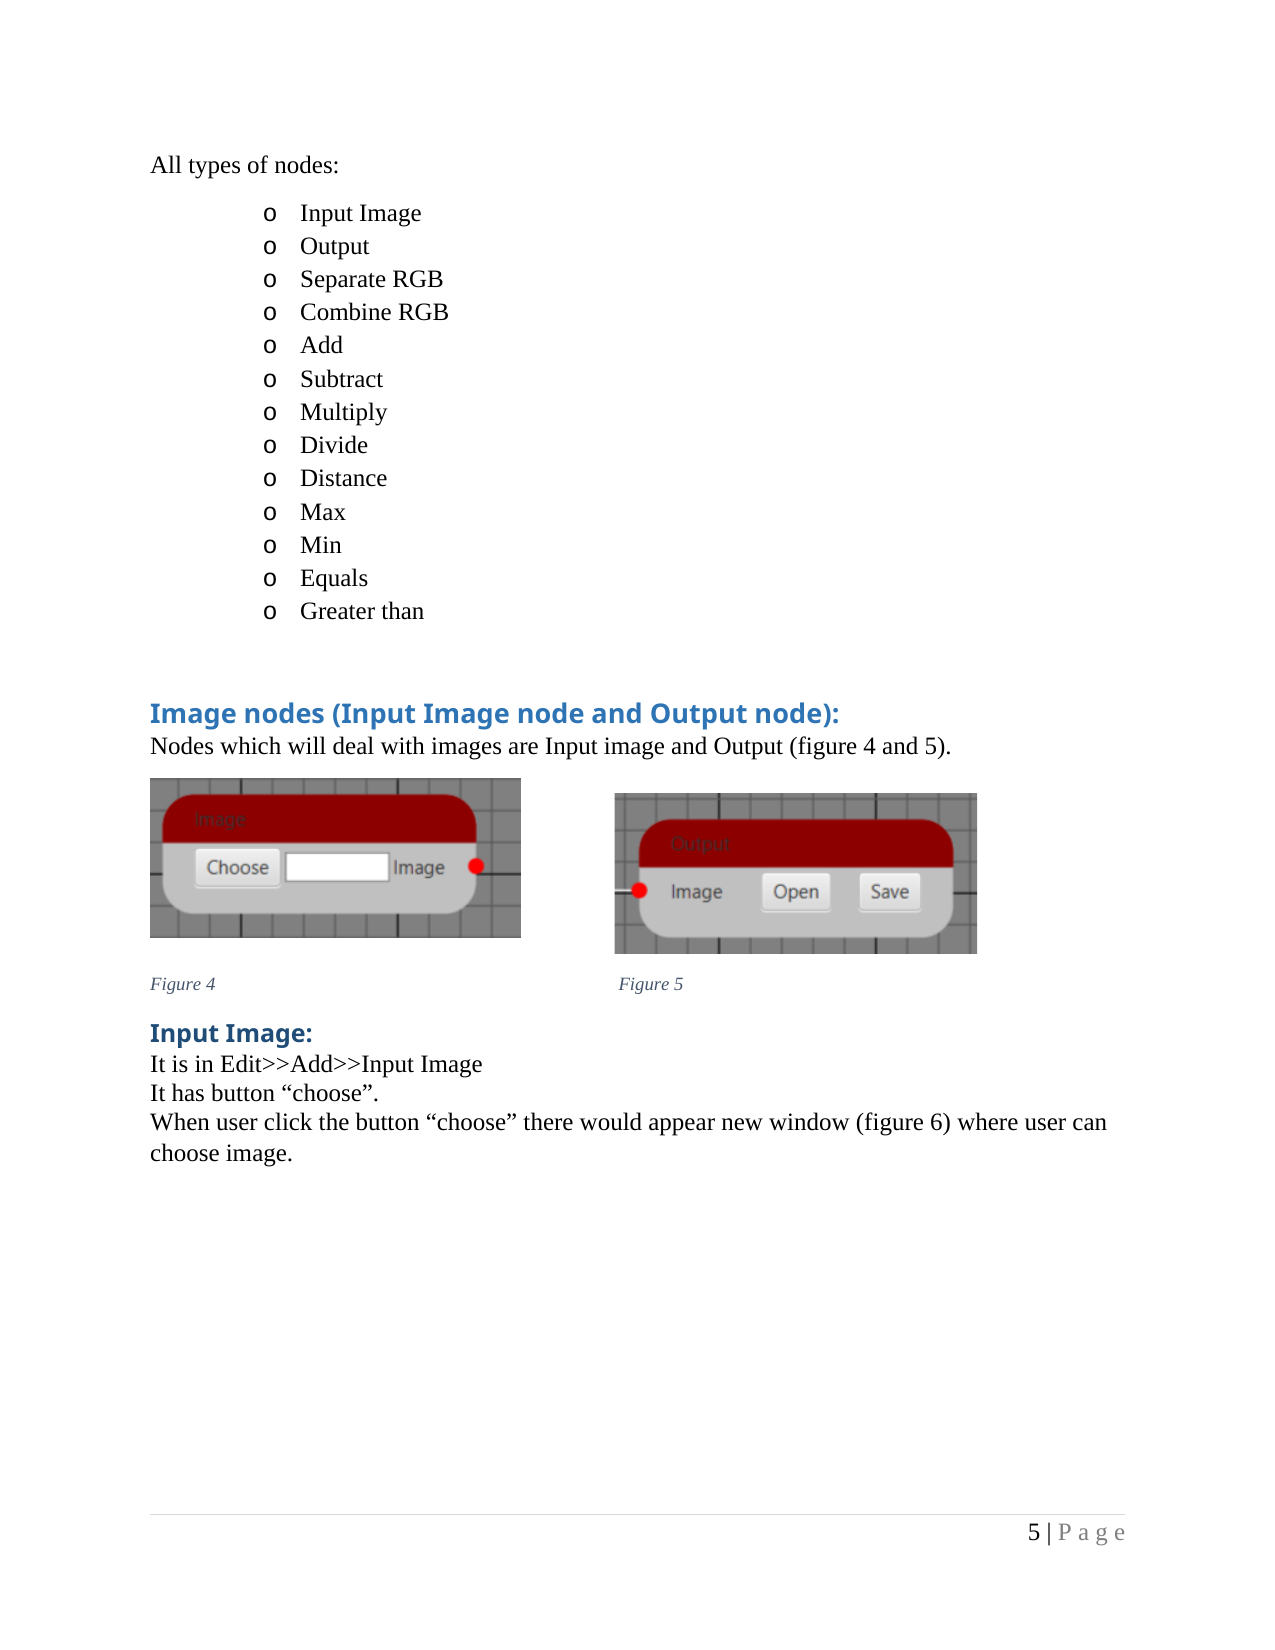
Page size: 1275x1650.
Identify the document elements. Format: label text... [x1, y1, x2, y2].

text Figure 4 Figure 5 [150, 973, 1125, 994]
text When user click the button “choose” there would appear new window (figure 6) where user can choose image. [150, 1107, 1125, 1167]
picture [614, 793, 978, 954]
text Nodes which will deal with images are Input image and Output (figure 4 and 5). [150, 731, 1125, 760]
list Greater than [262, 596, 1125, 627]
list Max [262, 497, 1125, 528]
picture [150, 778, 521, 938]
list Distance [262, 463, 1125, 494]
list Add [262, 331, 1125, 361]
subtitle Image nodes (Input Image node and Output node): [150, 694, 1125, 731]
text All types of nodes: [150, 150, 1125, 179]
list Equals [262, 563, 1125, 594]
list Input Image [262, 198, 1125, 228]
text It is in Edit>>Add>>Input Image [150, 1049, 1125, 1078]
list Min [262, 530, 1125, 561]
list Subtract [262, 364, 1125, 395]
list Combine RGB [262, 297, 1125, 328]
subtitle Input Image: [150, 1015, 1125, 1049]
list Multiply [262, 397, 1125, 428]
list Separate RGB [262, 264, 1125, 295]
list Divide [262, 430, 1125, 461]
text It has button “choose”. [150, 1078, 1125, 1107]
list Output [262, 231, 1125, 262]
